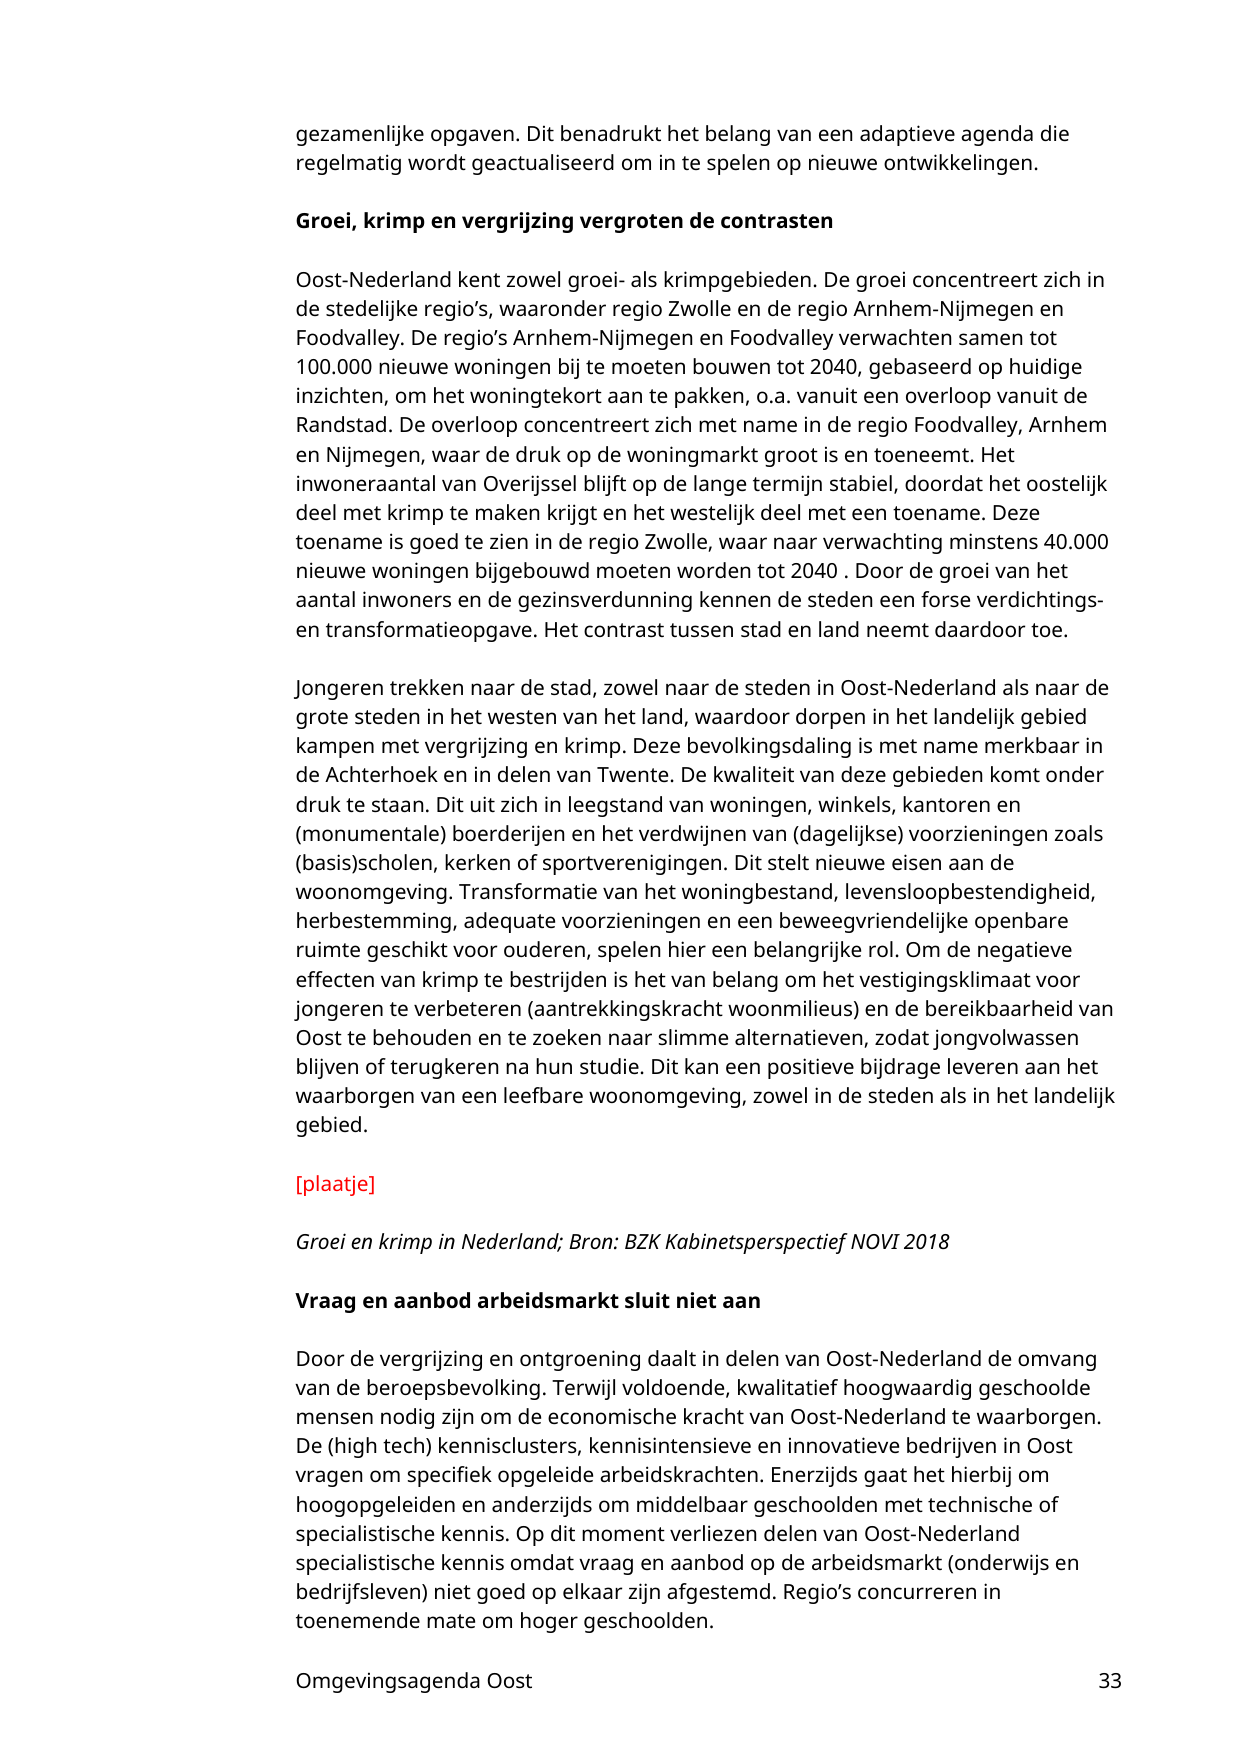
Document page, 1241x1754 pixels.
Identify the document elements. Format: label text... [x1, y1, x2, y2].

text Vraag en aanbod arbeidsmarkt sluit niet aan [118, 1285, 1122, 1314]
text Groei en krimp in Nederland; Bron: BZK Kabinetsperspectief NOVI 2018 [295, 1226, 1122, 1256]
text Jongeren trekken naar de stad, zowel naar de steden in Oost-Nederland als naar de grote steden in het westen van het land, waardoor dorpen in het landelijk gebied kampen met vergrijzing en krimp. Deze bevolkingsdaling is met name merkbaar in de Achterhoek en in delen van Twente. De kwaliteit van deze gebieden komt onder druk te staan. Dit uit zich in leegstand van woningen, winkels, kantoren en (monumentale) boerderijen en het verdwijnen van (dagelijkse) voorzieningen zoals (basis)scholen, kerken of sportverenigingen. Dit stelt nieuwe eisen aan de woonomgeving. Transformatie van het woningbestand, levensloopbestendigheid, herbestemming, adequate voorzieningen en een beweegvriendelijke openbare ruimte geschikt voor ouderen, spelen hier een belangrijke rol. Om de negatieve effecten van krimp te bestrijden is het van belang om het vestigingsklimaat voor jongeren te verbeteren (aantrekkingskracht woonmilieus) en de bereikbaarheid van Oost te behouden en te zoeken naar slimme alternatieven, zodat jongvolwassen blijven of terugkeren na hun studie. Dit kan een positieve bijdrage leveren aan het waarborgen van een leefbare woonomgeving, zowel in de steden als in het landelijk gebied. [295, 672, 1122, 1139]
text [plaatje] [295, 1168, 1122, 1197]
text Oost-Nederland kent zowel groei- als krimpgebieden. De groei concentreert zich in de stedelijke regio’s, waaronder regio Zwolle en de regio Arnhem-Nijmegen en Foodvalley. De regio’s Arnhem-Nijmegen en Foodvalley verwachten samen tot 100.000 nieuwe woningen bij te moeten bouwen tot 2040, gebaseerd op huidige inzichten, om het woningtekort aan te pakken, o.a. vanuit een overloop vanuit de Randstad. De overloop concentreert zich met name in de regio Foodvalley, Arnhem en Nijmegen, waar de druk op de woningmarkt groot is en toeneemt. Het inwoneraantal van Overijssel blijft op de lange termijn stabiel, doordat het oostelijk deel met krimp te maken krijgt en het westelijk deel met een toename. Deze toename is goed te zien in de regio Zwolle, waar naar verwachting minstens 40.000 nieuwe woningen bijgebouwd moeten worden tot 2040 . Door de groei van het aantal inwoners en de gezinsverdunning kennen de steden een forse verdichtings- en transformatieopgave. Het contrast tussen stad en land neemt daardoor toe. [295, 264, 1122, 643]
text Door de vergrijzing en ontgroening daalt in delen van Oost-Nederland de omvang van de beroepsbevolking. Terwijl voldoende, kwalitatief hoogwaardig geschoolde mensen nodig zijn om de economische kracht van Oost-Nederland te waarborgen. De (high tech) kennisclusters, kennisintensieve en innovatieve bedrijven in Oost vragen om specifiek opgeleide arbeidskrachten. Enerzijds gaat het hierbij om hoogopgeleiden en anderzijds om middelbaar geschoolden met technische of specialistische kennis. Op dit moment verliezen delen van Oost-Nederland specialistische kennis omdat vraag en aanbod op de arbeidsmarkt (onderwijs en bedrijfsleven) niet goed op elkaar zijn afgestemd. Regio’s concurreren in toenemende mate om hoger geschoolden. [295, 1343, 1122, 1635]
text Groei, krimp en vergrijzing vergroten de contrasten [118, 206, 1122, 235]
